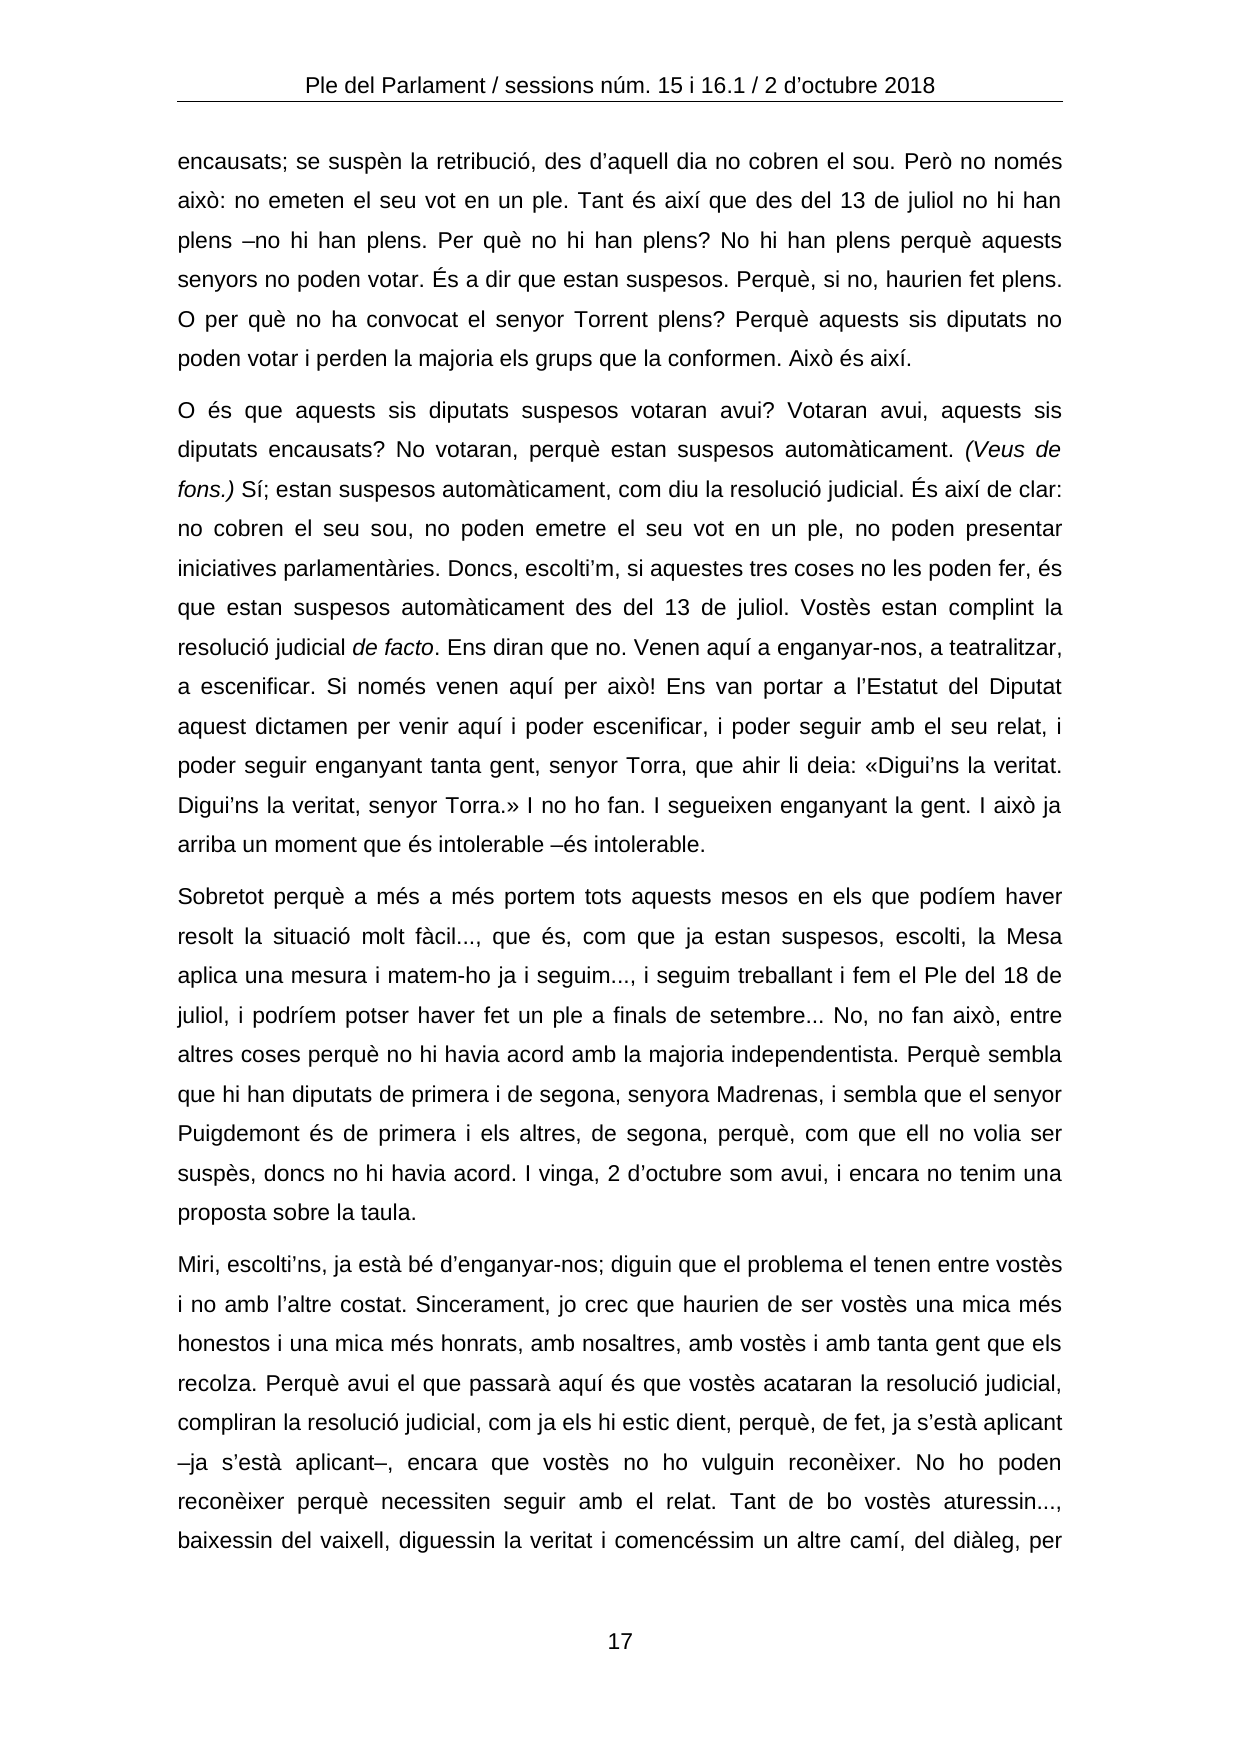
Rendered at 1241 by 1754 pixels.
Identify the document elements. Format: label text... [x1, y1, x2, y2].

text Sobretot perquè a més a més portem tots aquests mesos en els que podíem haver resolt la situació molt fàcil..., que és, com que ja estan suspesos, escolti, la Mesa aplica una mesura i matem-ho ja i seguim..., i seguim treballant i fem el Ple del 18 de juliol, i podríem potser haver fet un ple a finals de setembre... No, no fan això, entre altres coses perquè no hi havia acord amb la majoria independentista. Perquè sembla que hi han diputats de primera i de segona, senyora Madrenas, i sembla que el senyor Puigdemont és de primera i els altres, de segona, perquè, com que ell no volia ser suspès, doncs no hi havia acord. I vinga, 2 d’octubre som avui, i encara no tenim una proposta sobre la taula. [177, 883, 1063, 1225]
text O és que aquests sis diputats suspesos votaran avui? Votaran avui, aquests sis diputats encausats? No votaran, perquè estan suspesos automàticament. (Veus de fons.) Sí; estan suspesos automàticament, com diu la resolució judicial. És així de clar: no cobren el seu sou, no poden emetre el seu vot en un ple, no poden presentar iniciatives parlamentàries. Doncs, escolti’m, si aquestes tres coses no les poden fer, és que estan suspesos automàticament des del 13 de juliol. Vostès estan complint la resolució judicial de facto. Ens diran que no. Venen aquí a enganyar-nos, a teatralitzar, a escenificar. Si només venen aquí per això! Ens van portar a l’Estatut del Diputat aquest dictamen per venir aquí i poder escenificar, i poder seguir amb el seu relat, i poder seguir enganyant tanta gent, senyor Torra, que ahir li deia: «Digui’ns la veritat. Digui’ns la veritat, senyor Torra.» I no ho fan. I segueixen enganyant la gent. I això ja arriba un moment que és intolerable –és intolerable. [177, 397, 1063, 858]
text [177, 1251, 1063, 1554]
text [177, 148, 1063, 371]
